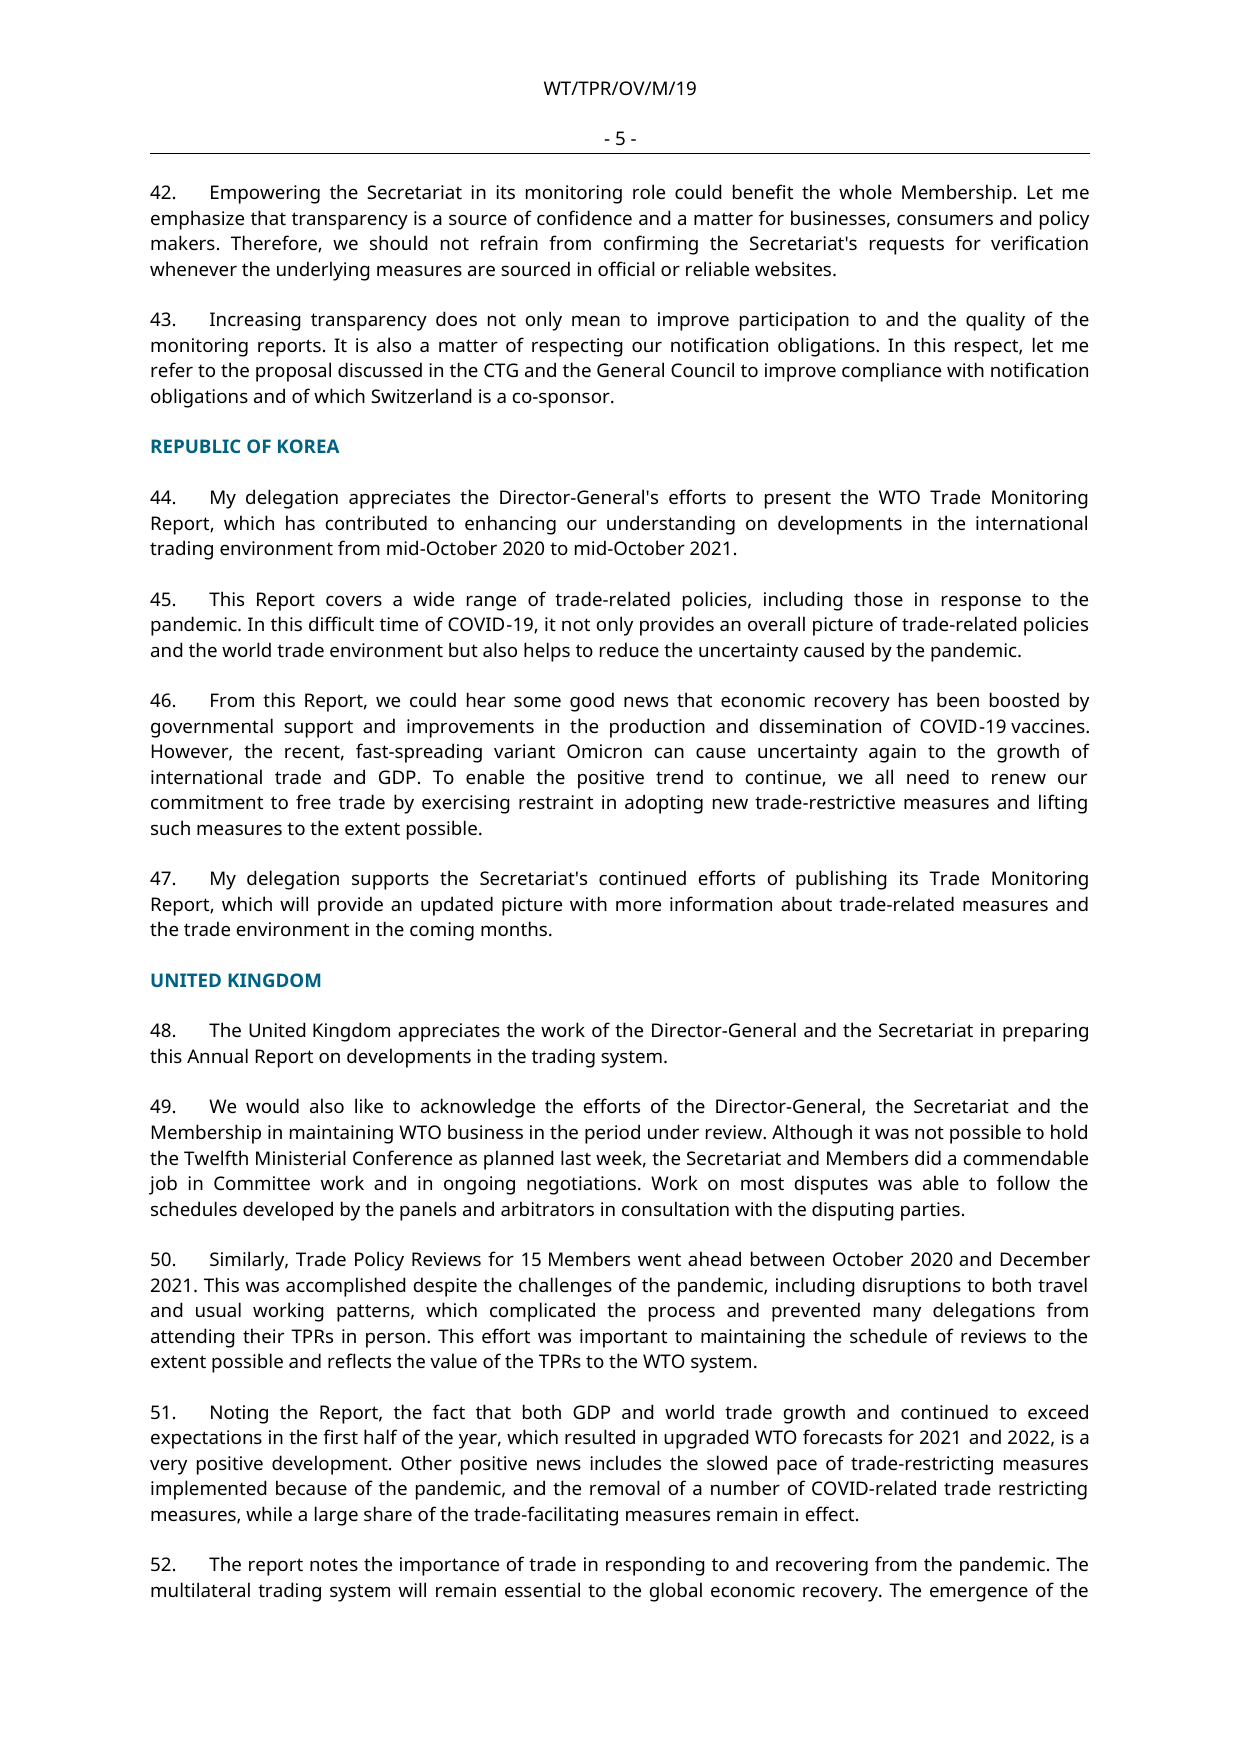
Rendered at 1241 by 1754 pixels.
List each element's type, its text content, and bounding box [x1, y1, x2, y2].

text 48. The United Kingdom appreciates the work of the Director-General and the Secretariat in preparing this Annual Report on developments in the trading system. [150, 1018, 1090, 1069]
text 45. This Report covers a wide range of trade-related policies, including those in response to the pandemic. In this difficult time of COVID-19, it not only provides an overall picture of trade-related policies and the world trade environment but also helps to reduce the uncertainty caused by the pandemic. [150, 586, 1090, 662]
text 51. Noting the Report, the fact that both GDP and world trade growth and continued to exceed expectations in the first half of the year, which resulted in upgraded WTO forecasts for 2021 and 2022, is a very positive development. Other positive news includes the slowed pace of trade-restricting measures implemented because of the pandemic, and the removal of a number of COVID-related trade restricting measures, while a large share of the trade-facilitating measures remain in effect. [150, 1399, 1090, 1527]
text 46. From this Report, we could hear some good news that economic recovery has been boosted by governmental support and improvements in the production and dissemination of COVID-19 vaccines. However, the recent, fast-spreading variant Omicron can cause uncertainty again to the growth of international trade and GDP. To enable the positive trend to continue, we all need to renew our commitment to free trade by exercising restraint in adopting new trade-restrictive measures and lifting such measures to the extent possible. [150, 687, 1090, 841]
text 42. Empowering the Secretariat in its monitoring role could benefit the whole Membership. Let me emphasize that transparency is a source of confidence and a matter for businesses, consumers and policy makers. Therefore, we should not refrain from confirming the Secretariat's requests for verification whenever the underlying measures are sourced in official or reliable websites. [150, 180, 1090, 282]
subtitle UNITED KINGDOM [150, 967, 1090, 993]
text 44. My delegation appreciates the Director-General's efforts to present the WTO Trade Monitoring Report, which has contributed to enhancing our understanding on developments in the international trading environment from mid-October 2020 to mid-October 2021. [150, 484, 1090, 561]
subtitle REPUBLIC OF KOREA [150, 434, 1090, 459]
text 47. My delegation supports the Secretariat's continued efforts of publishing its Trade Monitoring Report, which will provide an updated picture with more information about trade-related measures and the trade environment in the coming months. [150, 866, 1090, 942]
text 50. Similarly, Trade Policy Reviews for 15 Members went ahead between October 2020 and December 2021. This was accomplished despite the challenges of the pandemic, including disruptions to both travel and usual working patterns, which complicated the process and prevented many delegations from attending their TPRs in person. This effort was important to maintaining the schedule of reviews to the extent possible and reflects the value of the TPRs to the WTO system. [150, 1246, 1090, 1374]
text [150, 1552, 1090, 1603]
text 49. We would also like to acknowledge the efforts of the Director-General, the Secretariat and the Membership in maintaining WTO business in the period under review. Although it was not possible to hold the Twelfth Ministerial Conference as planned last week, the Secretariat and Members did a commendable job in Committee work and in ongoing negotiations. Work on most disputes was able to follow the schedules developed by the panels and arbitrators in consultation with the disputing parties. [150, 1094, 1090, 1221]
text 43. Increasing transparency does not only mean to improve participation to and the quality of the monitoring reports. It is also a matter of respecting our notification obligations. In this respect, let me refer to the proposal discussed in the CTG and the General Council to improve compliance with notification obligations and of which Switzerland is a co-sponsor. [150, 307, 1090, 409]
